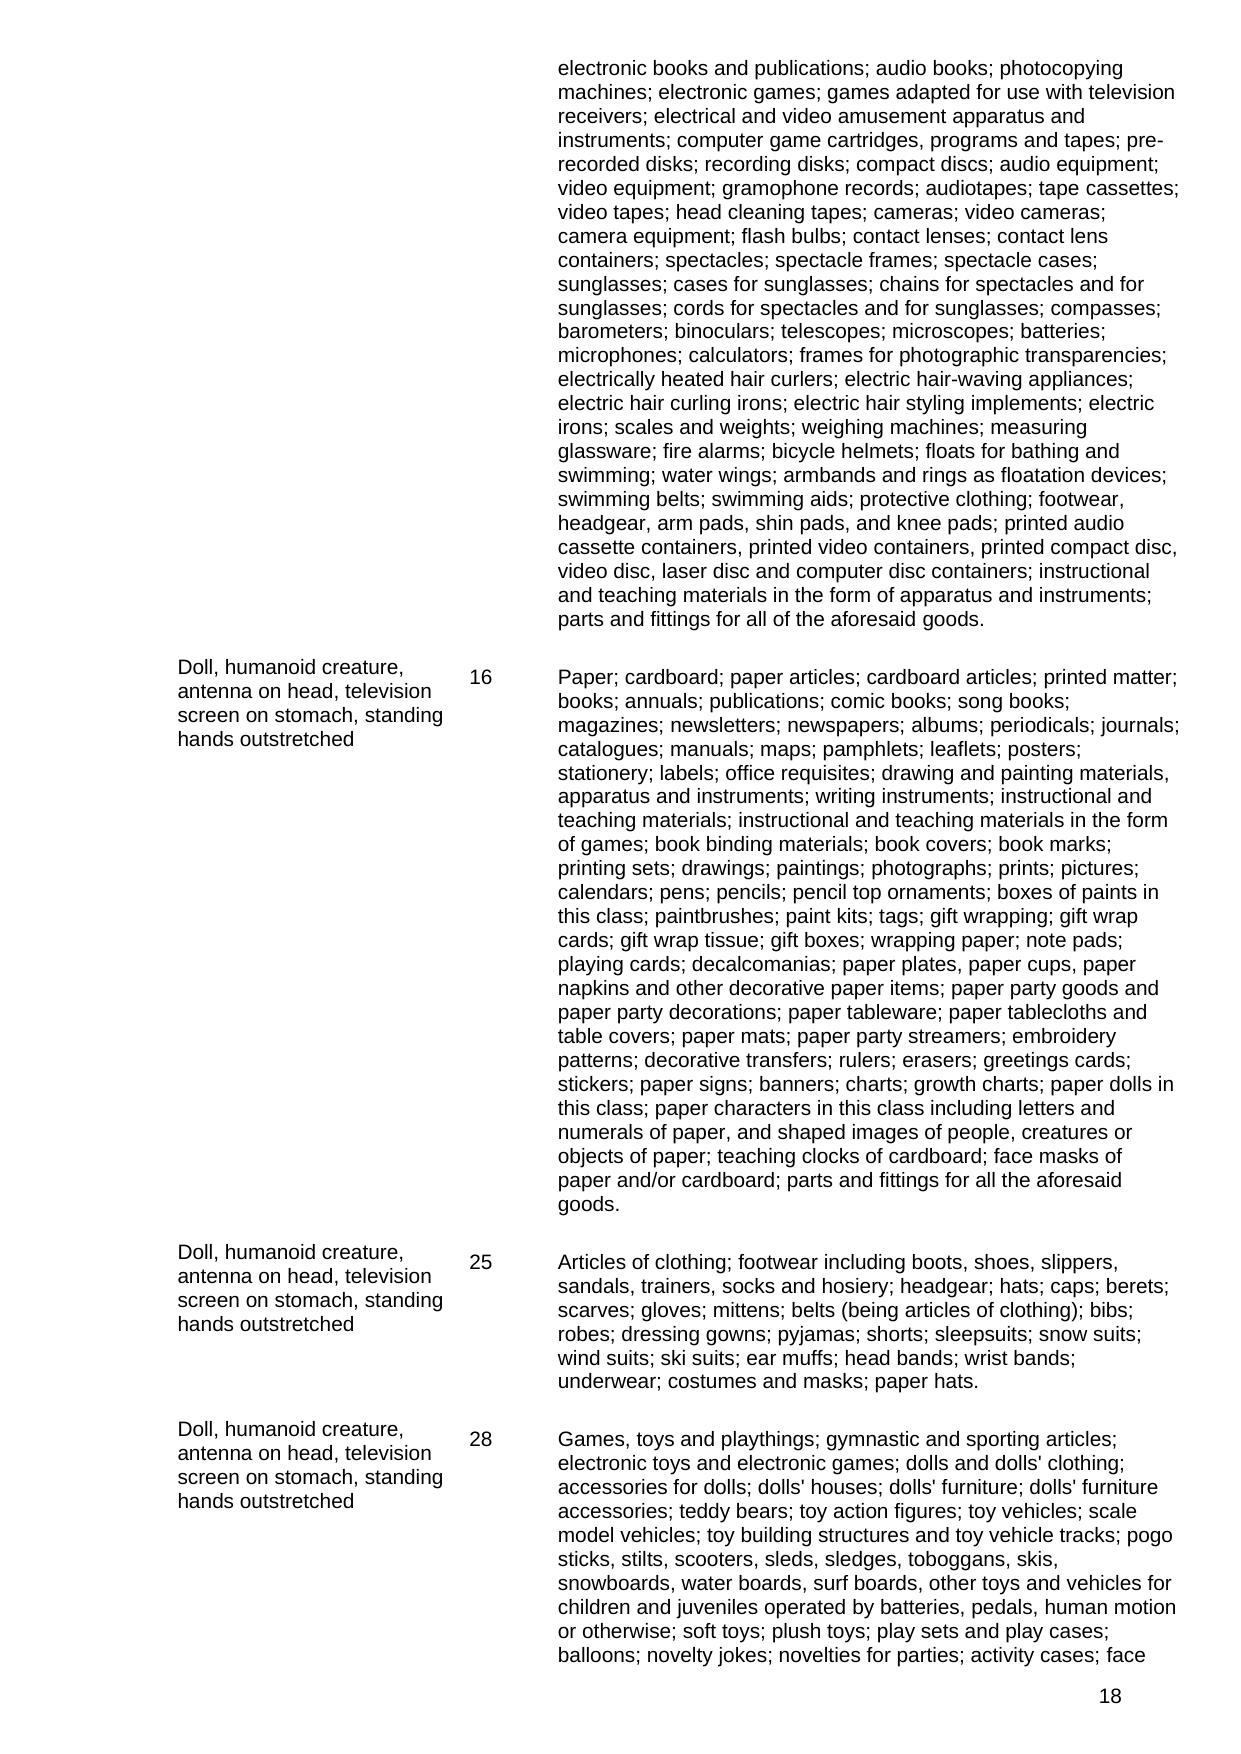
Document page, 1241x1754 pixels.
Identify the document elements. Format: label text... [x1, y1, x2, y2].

text Doll, humanoid creature, antenna on head, television screen on stomach, standing hands outstretched [177, 1240, 446, 1336]
text 28 Games, toys and playthings; gymnastic and sporting articles; electronic toys and electronic games; dolls and dolls' clothing; accessories for dolls; dolls' houses; dolls' furniture; dolls' furniture accessories; teddy bears; toy action figures; toy vehicles; scale model vehicles; toy building structures and toy vehicle tracks; pogo sticks, stilts, scooters, sleds, sledges, toboggans, skis, snowboards, water boards, surf boards, other toys and vehicles for children and juveniles operated by batteries, pedals, human motion or otherwise; soft toys; plush toys; play sets and play cases; balloons; novelty jokes; novelties for parties; activity cases; face [469, 1427, 1177, 1667]
text 25 Articles of clothing; footwear including boots, shoes, slippers, sandals, trainers, socks and hosiery; headgear; hats; caps; berets; scarves; gloves; mittens; belts (being articles of clothing); bibs; robes; dressing gowns; pyjamas; shorts; sleepsuits; snow suits; wind suits; ski suits; ear muffs; head bands; wrist bands; underwear; costumes and masks; paper hats. [469, 1249, 1171, 1393]
text electronic books and publications; audio books; photocopying machines; electronic games; games adapted for use with television receivers; electrical and video amusement apparatus and instruments; computer game cartridges, programs and tapes; pre- recorded disks; recording disks; compact discs; audio equipment; video equipment; gramophone records; audiotapes; tape cassettes; video tapes; head cleaning tapes; cameras; video cameras; camera equipment; flash bulbs; contact lenses; contact lens containers; spectacles; spectacle frames; spectacle cases; sunglasses; cases for sunglasses; chains for spectacles and for sunglasses; cords for spectacles and for sunglasses; compasses; barometers; binoculars; telescopes; microscopes; batteries; microphones; calculators; frames for photographic transparencies; electrically heated hair curlers; electric hair-waving appliances; electric hair curling irons; electric hair styling implements; electric irons; scales and weights; weighing machines; measuring glassware; fire alarms; bicycle helmets; floats for bathing and swimming; water wings; armbands and rings as floatation devices; swimming belts; swimming aids; protective clothing; footwear, headgear, arm pads, shin pads, and knee pads; printed audio cassette containers, printed video containers, printed compact disc, video disc, laser disc and computer disc containers; instructional and teaching materials in the form of apparatus and instruments; parts and fittings for all of the aforesaid goods. [558, 56, 1180, 631]
text Doll, humanoid creature, antenna on head, television screen on stomach, standing hands outstretched [177, 1417, 446, 1513]
text 16 Paper; cardboard; paper articles; cardboard articles; printed matter; books; annuals; publications; comic books; song books; magazines; newsletters; newspapers; albums; periodicals; journals; catalogues; manuals; maps; pamphlets; leaflets; posters; stationery; labels; office requisites; drawing and painting materials, apparatus and instruments; writing instruments; instructional and teaching materials; instructional and teaching materials in the form of games; book binding materials; book covers; book marks; printing sets; drawings; paintings; photographs; prints; pictures; calendars; pens; pencils; pencil top ornaments; boxes of paints in this class; paintbrushes; paint kits; tags; gift wrapping; gift wrap cards; gift wrap tissue; gift boxes; wrapping paper; note pads; playing cards; decalcomanias; paper plates, paper cups, paper napkins and other decorative paper items; paper party goods and paper party decorations; paper tableware; paper tablecloths and table covers; paper mats; paper party streamers; embroidery patterns; decorative transfers; rulers; erasers; greetings cards; stickers; paper signs; banners; charts; growth charts; paper dolls in this class; paper characters in this class including letters and numerals of paper, and shaped images of people, creatures or objects of paper; teaching clocks of cardboard; face masks of paper and/or cardboard; parts and fittings for all the aforesaid goods. [469, 664, 1180, 1216]
text Doll, humanoid creature, antenna on head, television screen on stomach, standing hands outstretched [177, 655, 446, 751]
